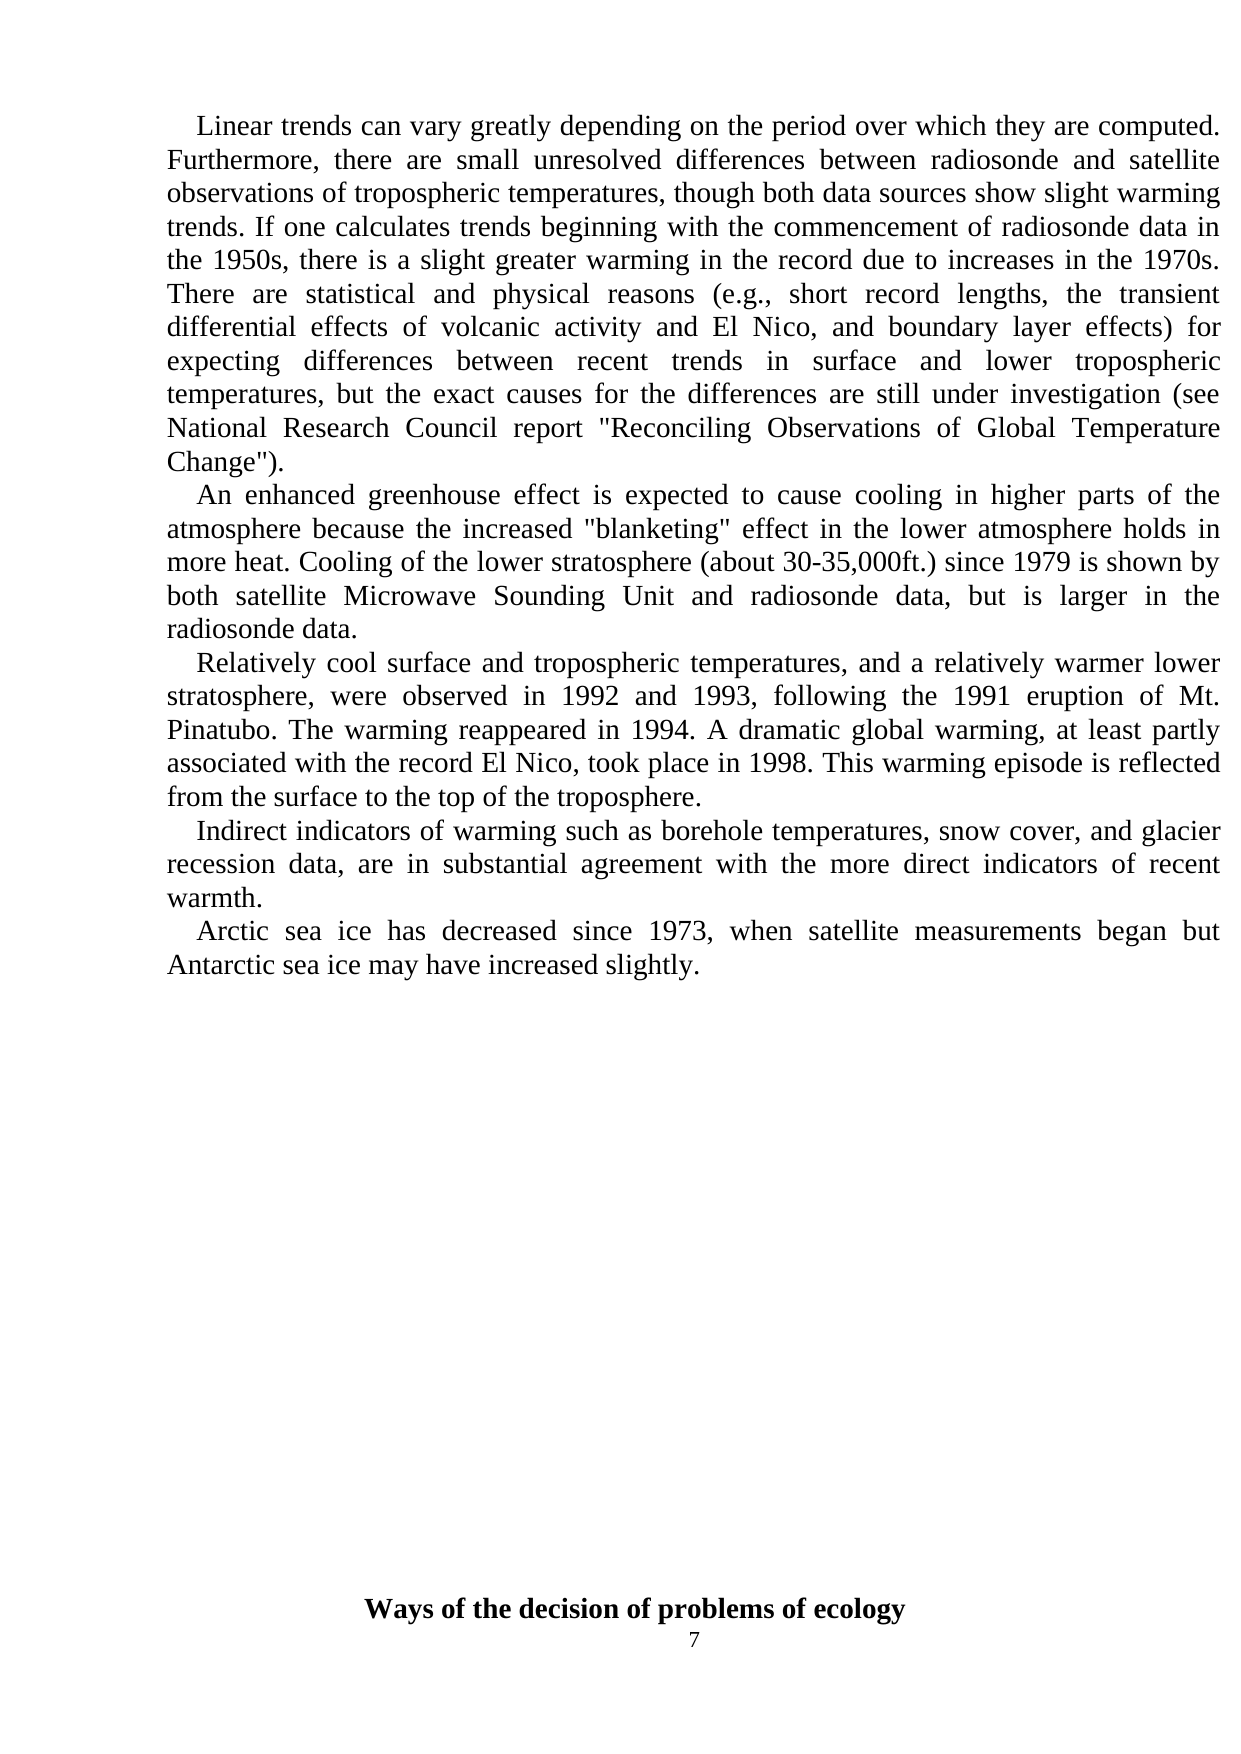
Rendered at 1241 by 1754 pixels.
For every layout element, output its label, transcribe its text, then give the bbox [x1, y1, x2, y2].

text Linear trends can vary greatly depending on the period over which they are computed. Furthermore, there are small unresolved differences between radiosonde and satellite observations of tropospheric temperatures, though both data sources show slight warming trends. If one calculates trends beginning with the commencement of radiosonde data in the 1950s, there is a slight greater warming in the record due to increases in the 1970s. There are statistical and physical reasons (e.g., short record lengths, the transient differential effects of volcanic activity and El Niсo, and boundary layer effects) for expecting differences between recent trends in surface and lower tropospheric temperatures, but the exact causes for the differences are still under investigation (see National Research Council report "Reconciling Observations of Global Temperature Change"). [167, 108, 1221, 477]
text Ways of the decision of problems of ecology [167, 1591, 1221, 1625]
text Relatively cool surface and tropospheric temperatures, and a relatively warmer lower stratosphere, were observed in 1992 and 1993, following the 1991 eruption of Mt. Pinatubo. The warming reappeared in 1994. A dramatic global warming, at least partly associated with the record El Niсo, took place in 1998. This warming episode is reflected from the surface to the top of the troposphere. [167, 645, 1221, 813]
text An enhanced greenhouse effect is expected to cause cooling in higher parts of the atmosphere because the increased "blanketing" effect in the lower atmosphere holds in more heat. Cooling of the lower stratosphere (about 30-35,000ft.) since 1979 is shown by both satellite Microwave Sounding Unit and radiosonde data, but is larger in the radiosonde data. [167, 477, 1221, 645]
text Arctic sea ice has decreased since 1973, when satellite measurements began but Antarctic sea ice may have increased slightly. [167, 913, 1221, 980]
text Indirect indicators of warming such as borehole temperatures, snow cover, and glacier recession data, are in substantial agreement with the more direct indicators of recent warmth. [167, 813, 1221, 913]
